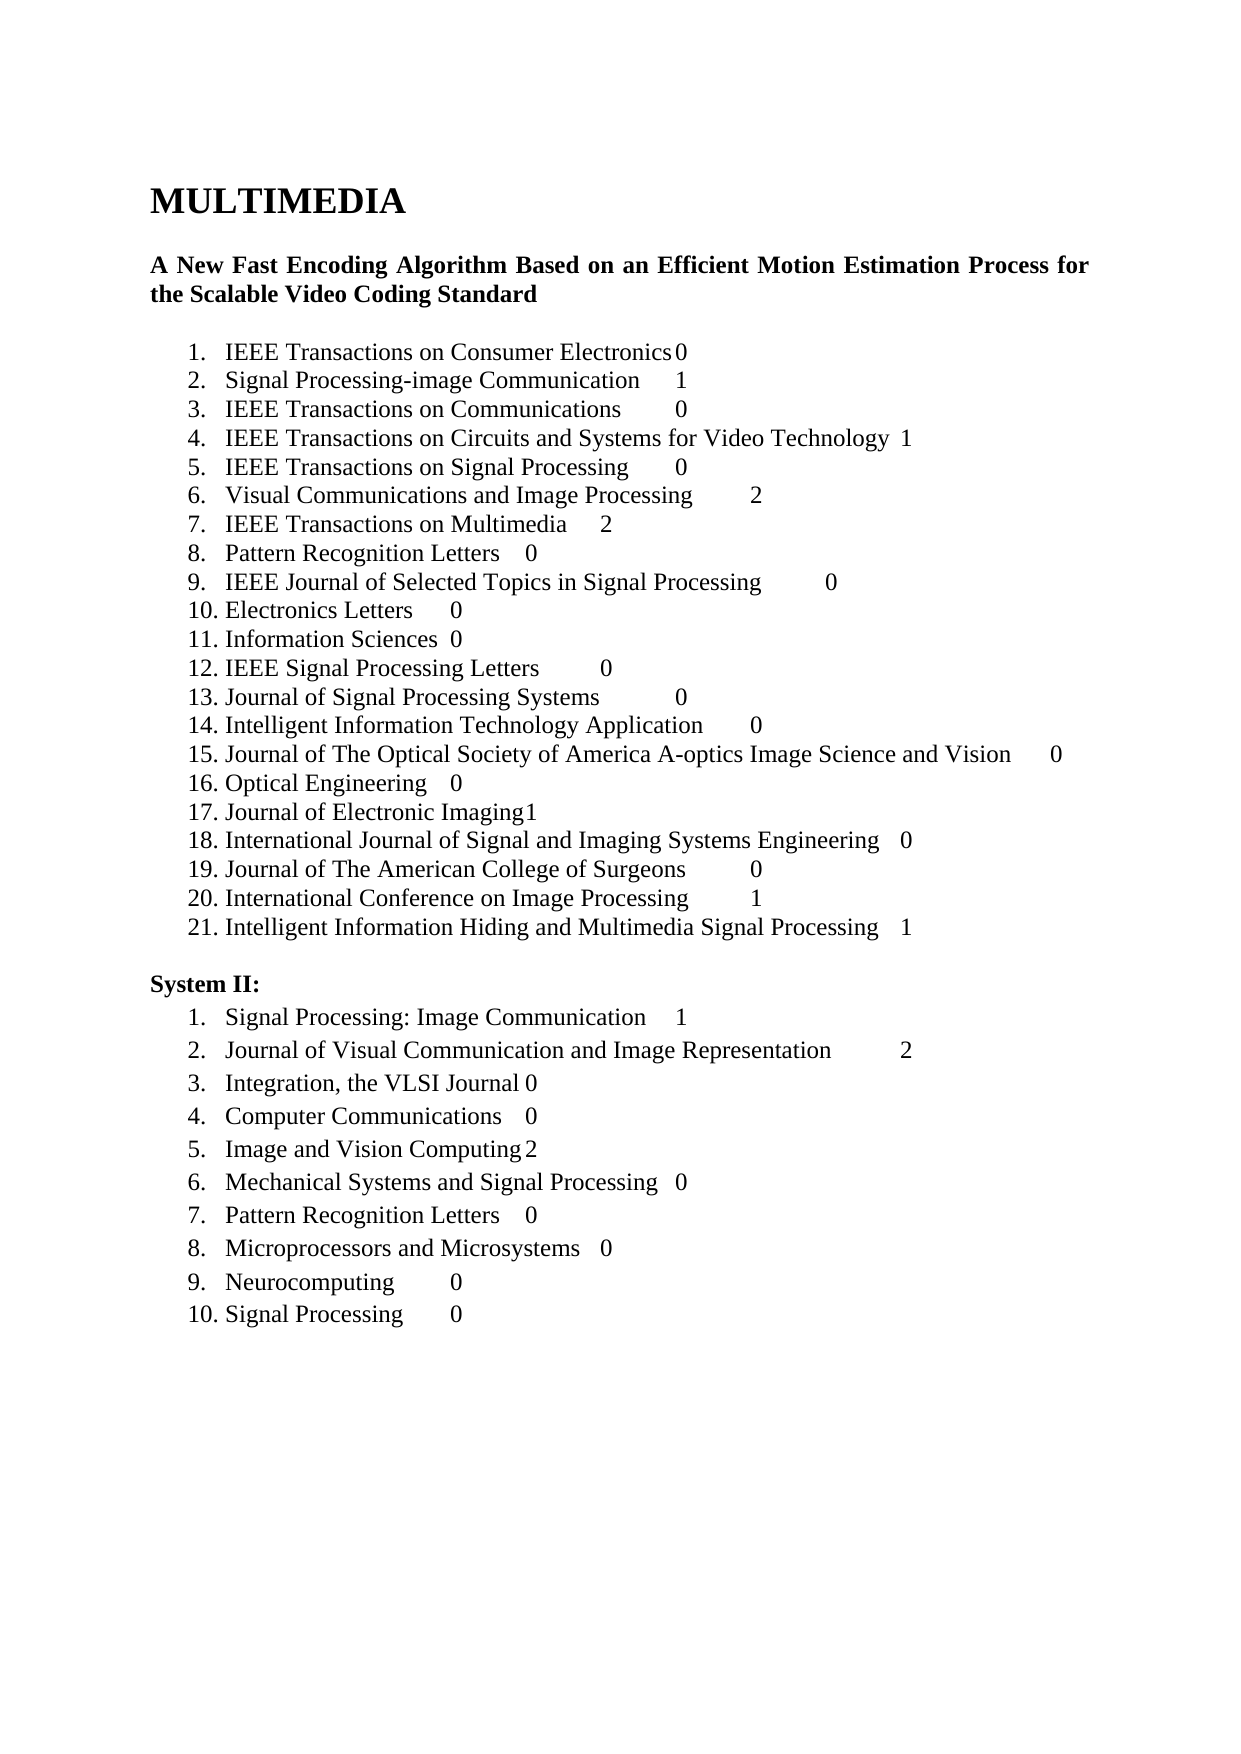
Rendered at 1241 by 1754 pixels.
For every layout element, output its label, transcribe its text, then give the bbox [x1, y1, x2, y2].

list Signal Processing-image Communication 1 [187, 366, 1090, 394]
list Journal of Visual Communication and Image Representation 2 [187, 1035, 1090, 1064]
list International Conference on Image Processing 1 [187, 883, 1090, 912]
list Signal Processing 0 [187, 1299, 1090, 1328]
list Journal of Signal Processing Systems 0 [187, 682, 1090, 711]
list Mechanical Systems and Signal Processing 0 [187, 1167, 1090, 1196]
list IEEE Transactions on Multimedia 2 [187, 509, 1090, 538]
list Integration, the VLSI Journal 0 [187, 1068, 1090, 1097]
list Neurocomputing 0 [187, 1267, 1090, 1295]
list Journal of The American College of Surgeons 0 [187, 854, 1090, 883]
text A New Fast Encoding Algorithm Based on an Efficient Motion Estimation Process for the Scalable Video Coding Standard [150, 251, 1090, 308]
list IEEE Transactions on Consumer Electronics 0 [187, 337, 1090, 366]
list IEEE Journal of Selected Topics in Signal Processing 0 [187, 567, 1090, 596]
list Intelligent Information Hiding and Multimedia Signal Processing 1 [187, 912, 1090, 941]
text MULTIMEDIA [150, 179, 1090, 222]
list Image and Vision Computing 2 [187, 1134, 1090, 1163]
list International Journal of Signal and Imaging Systems Engineering 0 [187, 826, 1090, 854]
list Intelligent Information Technology Application 0 [187, 711, 1090, 739]
list Signal Processing: Image Communication 1 [187, 1002, 1090, 1031]
list IEEE Transactions on Circuits and Systems for Video Technology 1 [187, 423, 1090, 452]
list Journal of Electronic Imaging 1 [187, 797, 1090, 826]
list IEEE Transactions on Signal Processing 0 [187, 452, 1090, 481]
list Electronics Letters 0 [187, 596, 1090, 624]
list IEEE Transactions on Communications 0 [187, 394, 1090, 423]
list Optical Engineering 0 [187, 768, 1090, 797]
list Computer Communications 0 [187, 1101, 1090, 1130]
list Information Sciences 0 [187, 624, 1090, 653]
list IEEE Signal Processing Letters 0 [187, 653, 1090, 682]
list Microprocessors and Microsystems 0 [187, 1233, 1090, 1262]
text System II: [150, 969, 1090, 998]
list Journal of The Optical Society of America A-optics Image Science and Vision 0 [187, 739, 1090, 768]
list Visual Communications and Image Processing 2 [187, 481, 1090, 509]
list Pattern Recognition Letters 0 [187, 538, 1090, 567]
list Pattern Recognition Letters 0 [187, 1201, 1090, 1229]
